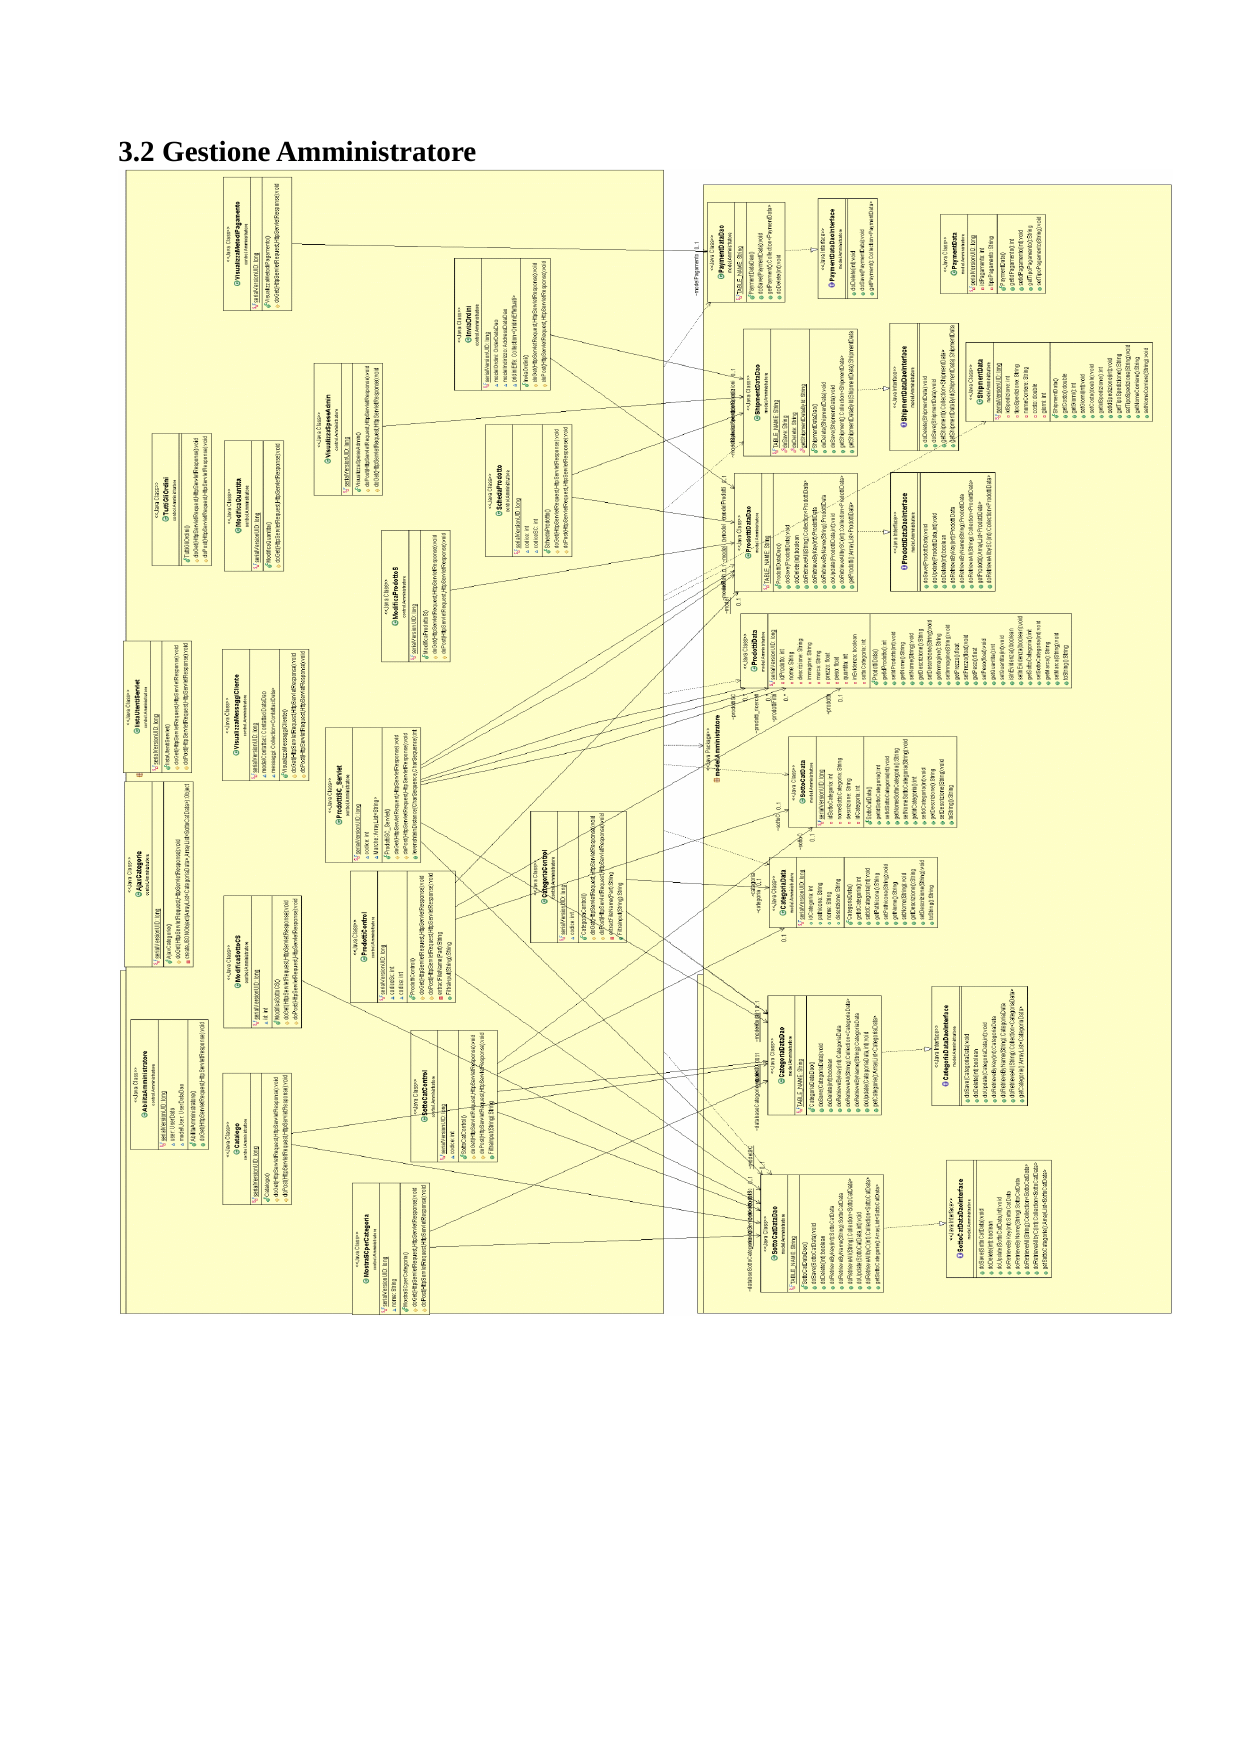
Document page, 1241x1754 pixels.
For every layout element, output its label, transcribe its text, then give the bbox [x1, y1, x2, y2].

text 3.2 Gestione Amministratore [118, 118, 1122, 169]
picture [119, 170, 1172, 1316]
